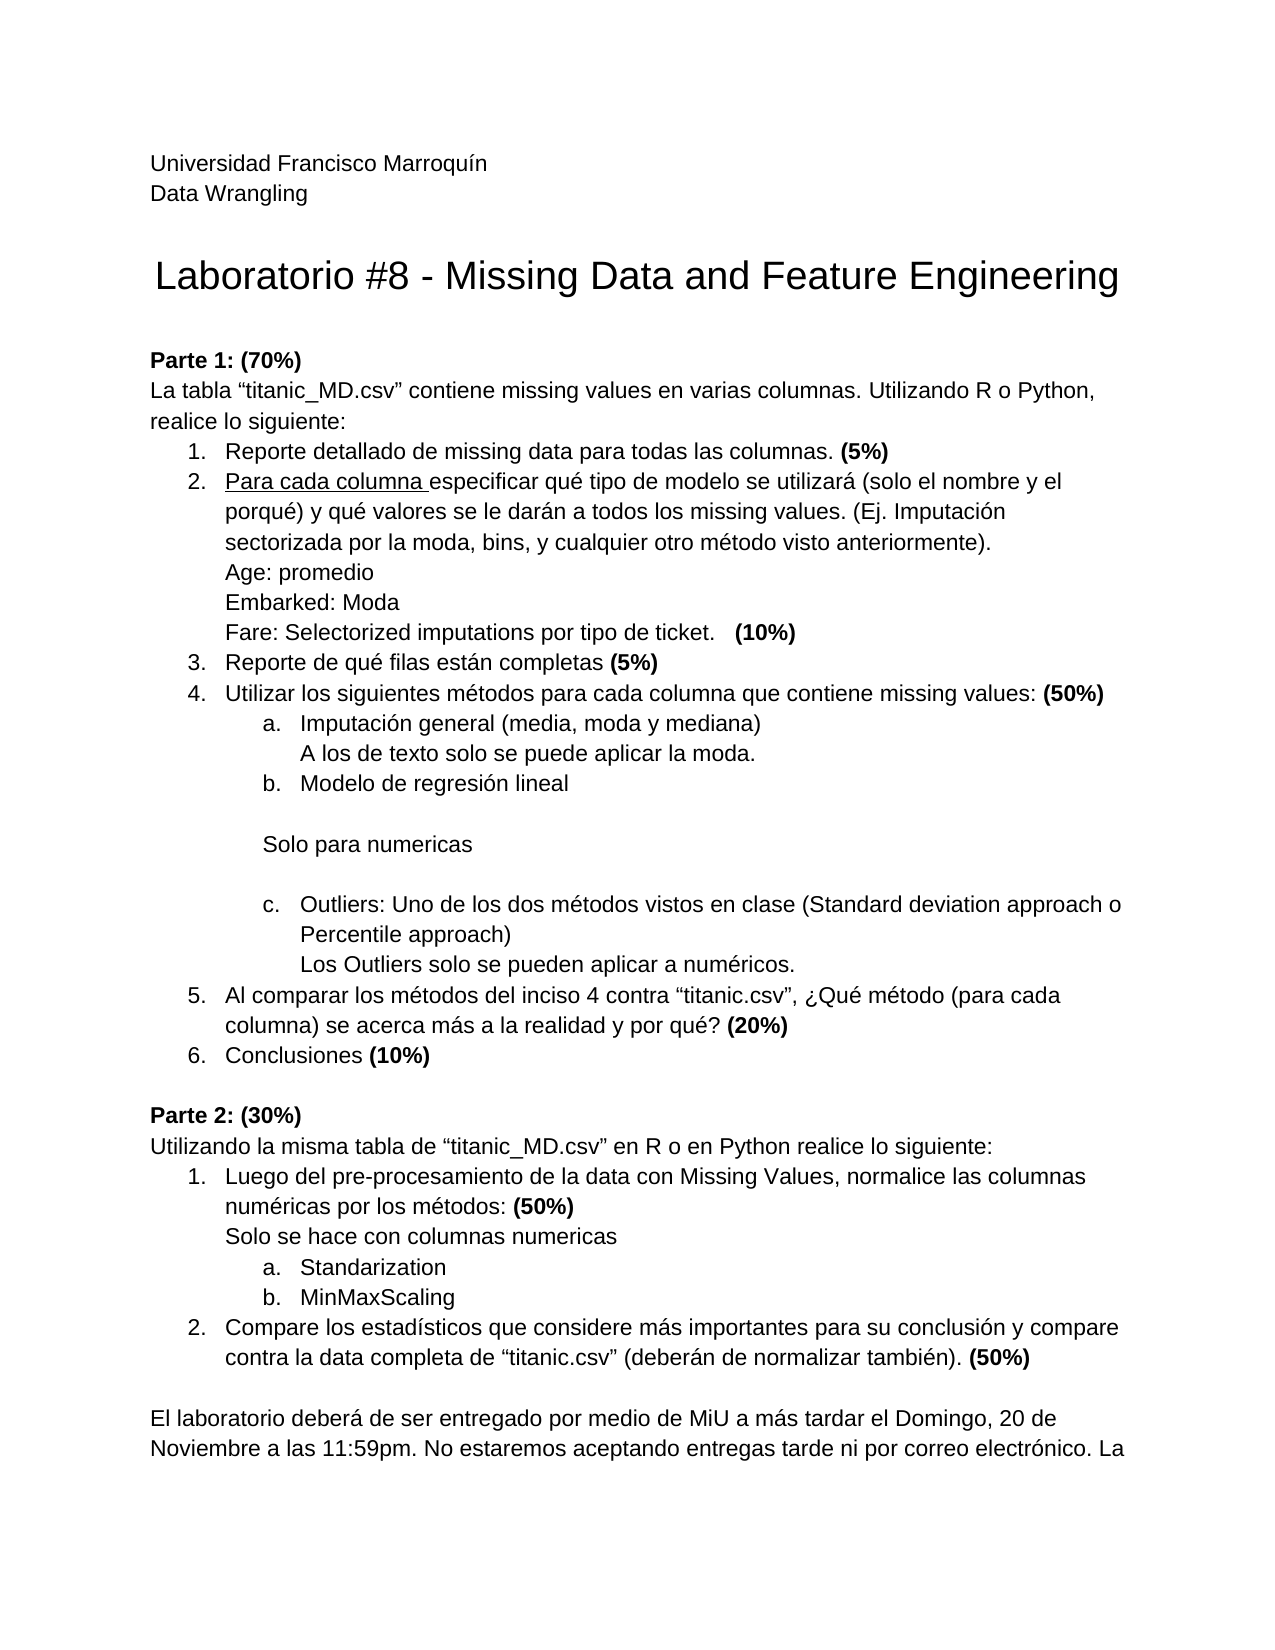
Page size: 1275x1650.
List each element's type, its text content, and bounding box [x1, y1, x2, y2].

text Embarked: Moda [225, 589, 1125, 615]
text Parte 1: (70%) [150, 347, 1125, 373]
text Solo para numericas [262, 831, 1125, 857]
text Fare: Selectorized imputations por tipo de ticket. (10%) [225, 619, 1125, 645]
text Utilizando la misma tabla de “titanic_MD.csv” en R o en Python realice lo siguiente: [150, 1133, 1125, 1159]
list Reporte detallado de missing data para todas las columnas. (5%) [187, 438, 1125, 464]
text A los de texto solo se puede aplicar la moda. [300, 740, 1125, 766]
list Reporte de qué filas están completas (5%) [187, 649, 1125, 676]
text Los Outliers solo se pueden aplicar a numéricos. [300, 951, 1125, 978]
list Luego del pre-procesamiento de la data con Missing Values, normalice las columnas numéricas por los métodos: (50%) [187, 1163, 1125, 1219]
text La tabla “titanic_MD.csv” contiene missing values en varias columnas. Utilizando R o Python, realice lo siguiente: [150, 377, 1125, 434]
list Imputación general (media, moda y mediana) [262, 710, 1125, 736]
text Universidad Francisco Marroquín [150, 150, 1125, 176]
list Para cada columna especificar qué tipo de modelo se utilizará (solo el nombre y el porqué) y qué valores se le darán a todos los missing values. (Ej. Imputación sectorizada por la moda, bins, y cualquier otro método visto anteriormente). [187, 468, 1125, 555]
list MinMaxScaling [262, 1284, 1125, 1310]
list Utilizar los siguientes métodos para cada columna que contiene missing values: (50%) [187, 679, 1125, 706]
list Compare los estadísticos que considere más importantes para su conclusión y compare contra la data completa de “titanic.csv” (deberán de normalizar también). (50%) [187, 1314, 1125, 1370]
text Data Wrangling [150, 180, 1125, 207]
list Outliers: Uno de los dos métodos vistos en clase (Standard deviation approach o Percentile approach) [262, 891, 1125, 947]
text Parte 2: (30%) [150, 1102, 1125, 1129]
list Standarization [262, 1253, 1125, 1280]
list Modelo de regresión lineal [262, 770, 1125, 796]
list Al comparar los métodos del inciso 4 contra “titanic.csv”, ¿Qué método (para cada columna) se acerca más a la realidad y por qué? (20%) [187, 982, 1125, 1038]
list Conclusiones (10%) [187, 1042, 1125, 1068]
subtitle Laboratorio #8 - Missing Data and Feature Engineering [150, 252, 1125, 298]
text Age: promedio [225, 559, 1125, 585]
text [150, 1404, 1125, 1461]
text Solo se hace con columnas numericas [225, 1223, 1125, 1249]
